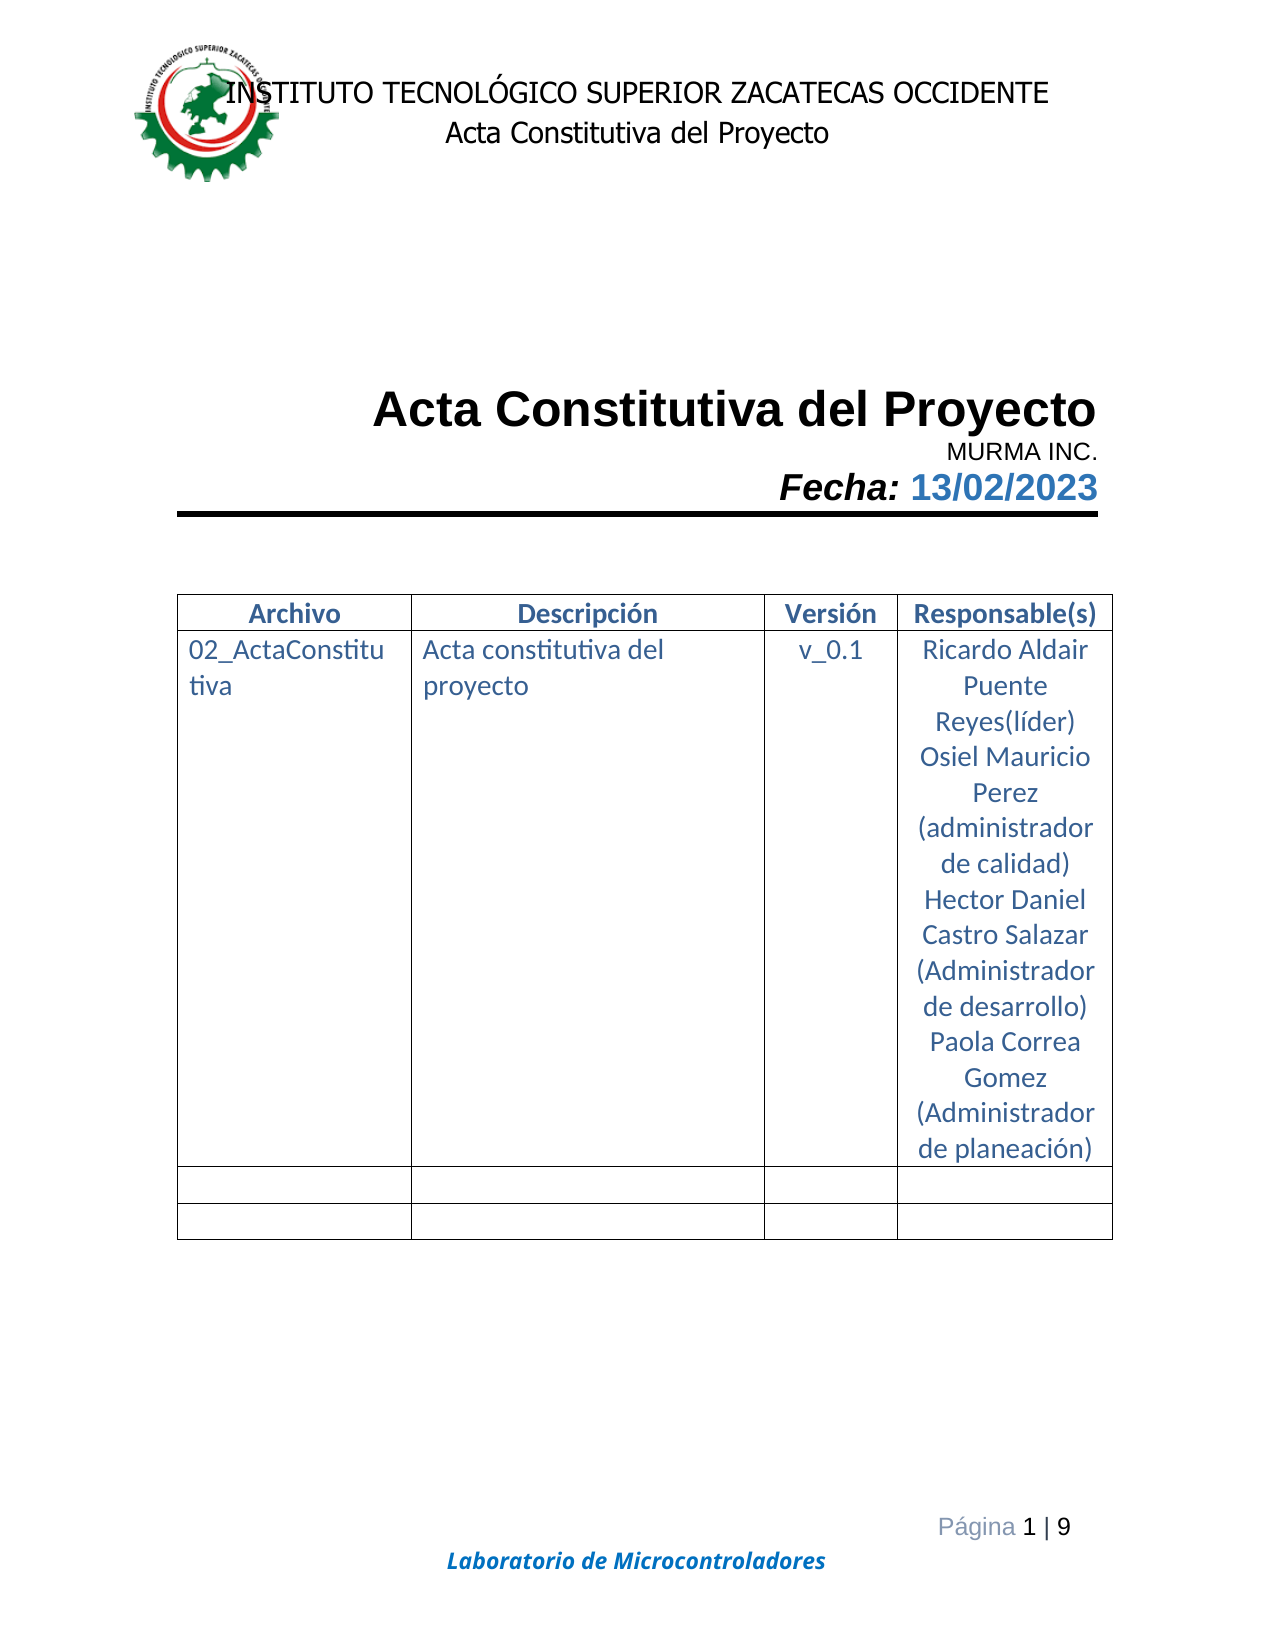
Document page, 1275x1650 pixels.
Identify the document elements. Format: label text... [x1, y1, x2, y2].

table_cell [178, 1167, 411, 1202]
table_cell Acta constitutiva del proyecto [412, 631, 764, 1166]
table_cell [898, 1204, 1112, 1239]
table_header Descripción [412, 595, 764, 630]
table_cell [412, 1167, 764, 1202]
table_header Responsable(s) [898, 595, 1112, 630]
table_cell [898, 1167, 1112, 1202]
text Fecha: 13/02/2023 [177, 466, 1098, 511]
table_cell v_0.1 [765, 631, 897, 1166]
table_cell 02_ActaConstitutiva [178, 631, 411, 1166]
text MURMA INC. [177, 437, 1098, 466]
table_cell [178, 1204, 411, 1239]
picture [134, 45, 279, 182]
table_header Archivo [178, 595, 411, 630]
table_cell Ricardo Aldair Puente Reyes(líder) Osiel Mauricio Perez (administrador de calidad) Hector Daniel Castro Salazar (Administrador de desarrollo) Paola Correa Gomez (Administrador de planeación) [898, 631, 1112, 1166]
text Acta Constitutiva del Proyecto [177, 379, 1098, 437]
table_cell [765, 1204, 897, 1239]
table_cell [765, 1167, 897, 1202]
table_cell [412, 1204, 764, 1239]
table_header Versión [765, 595, 897, 630]
